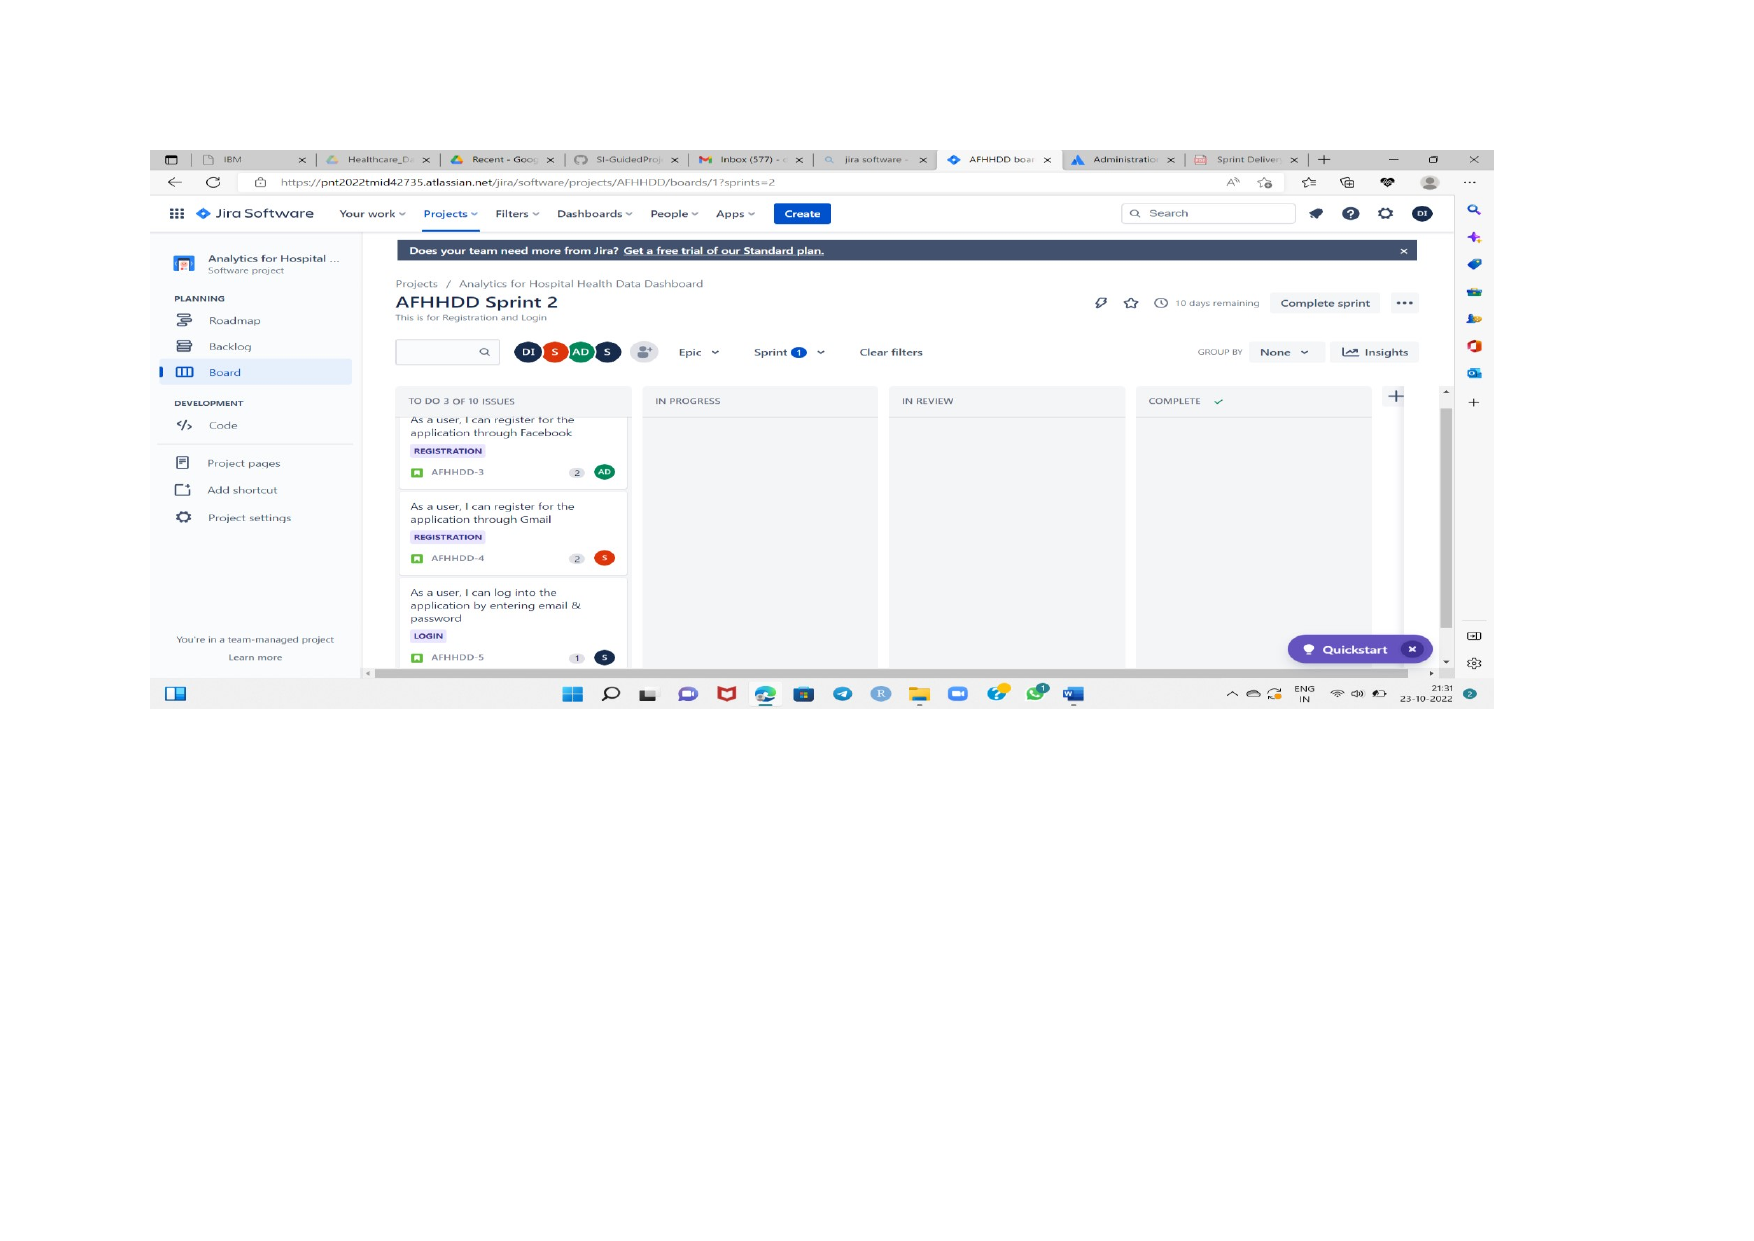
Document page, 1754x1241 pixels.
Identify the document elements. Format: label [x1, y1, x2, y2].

picture [150, 150, 1494, 709]
